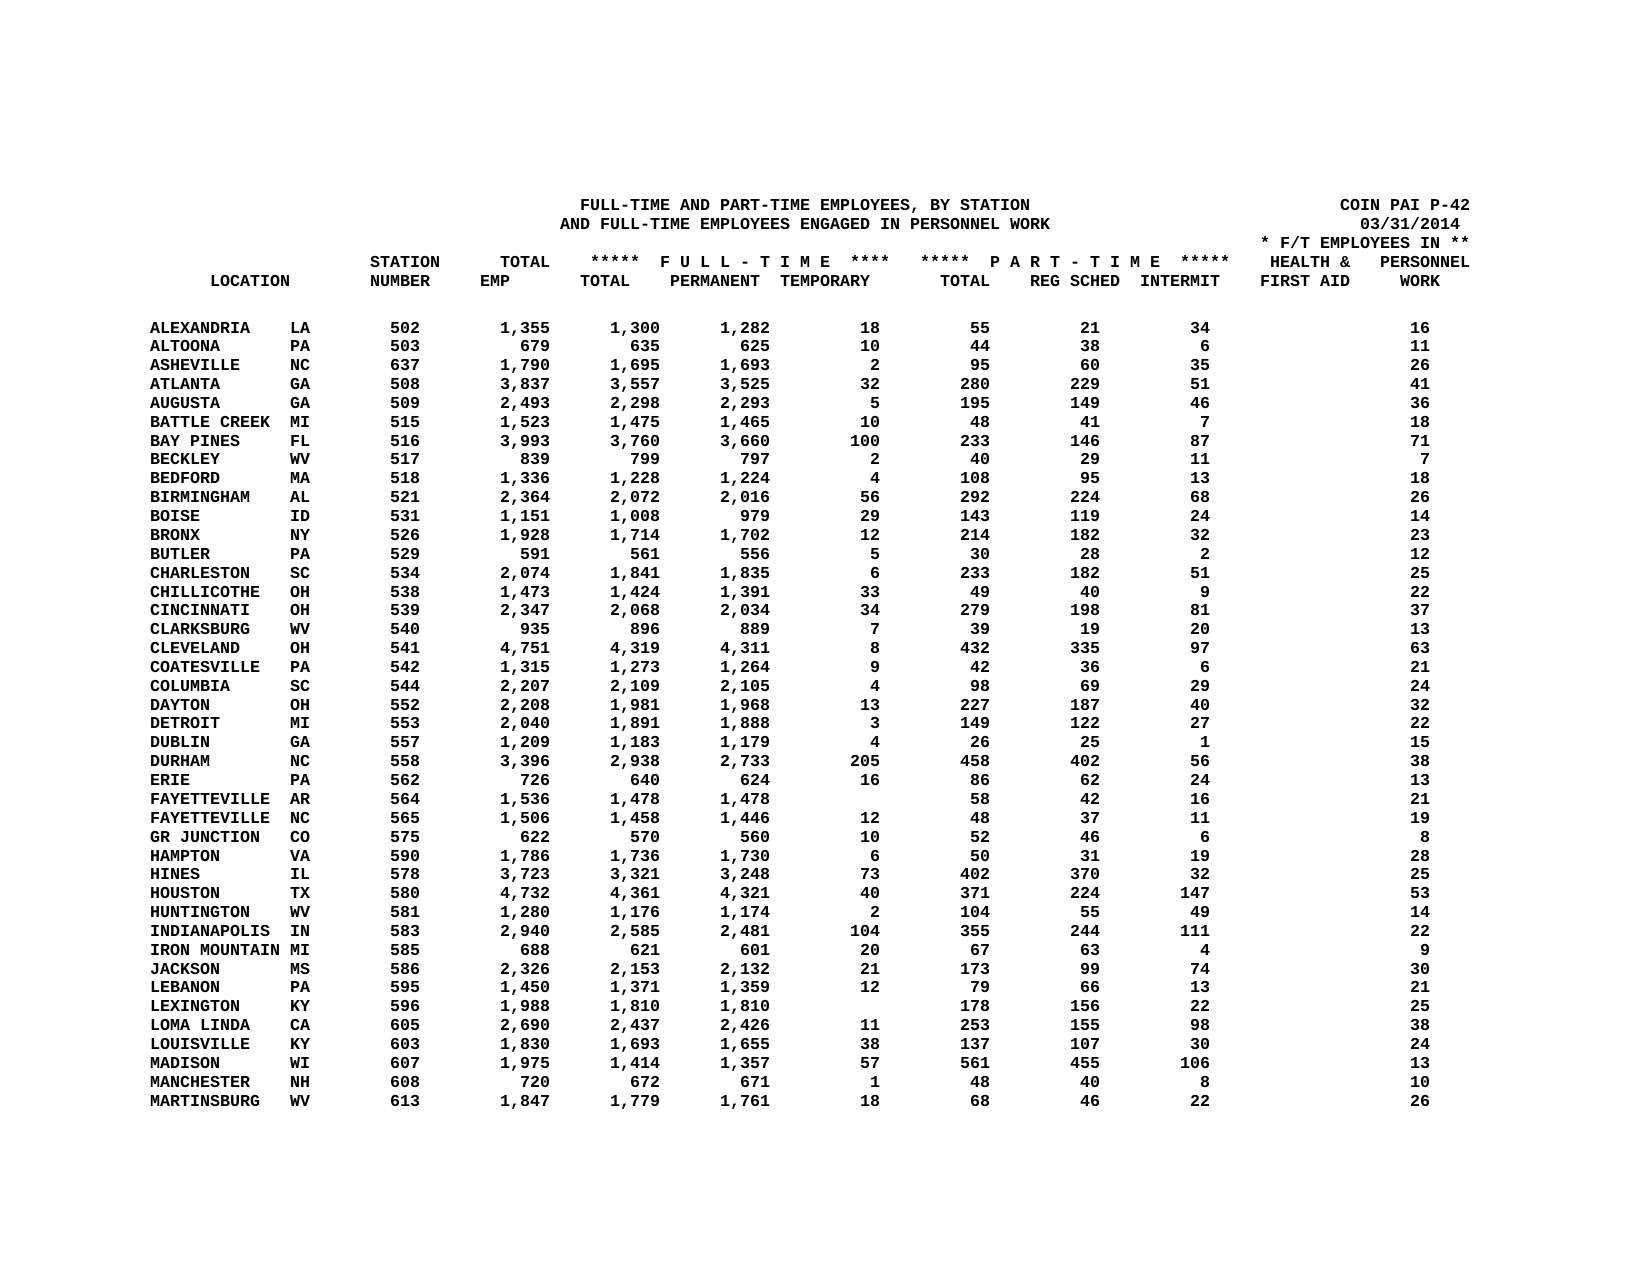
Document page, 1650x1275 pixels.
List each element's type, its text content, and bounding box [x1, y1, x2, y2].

text COATESVILLE PA 542 1,315 1,273 1,264 9 42 36 6 21 [150, 658, 1500, 677]
text DETROIT MI 553 2,040 1,891 1,888 3 149 122 27 22 [150, 715, 1500, 734]
text INDIANAPOLIS IN 583 2,940 2,585 2,481 104 355 244 111 22 [150, 922, 1500, 941]
text HAMPTON VA 590 1,786 1,736 1,730 6 50 31 19 28 [150, 847, 1500, 866]
text HUNTINGTON WV 581 1,280 1,176 1,174 2 104 55 49 14 [150, 904, 1500, 922]
text LEBANON PA 595 1,450 1,371 1,359 12 79 66 13 21 [150, 979, 1500, 998]
text JACKSON MS 586 2,326 2,153 2,132 21 173 99 74 30 [150, 960, 1500, 979]
text HINES IL 578 3,723 3,321 3,248 73 402 370 32 25 [150, 866, 1500, 885]
text MANCHESTER NH 608 720 672 671 1 48 40 8 10 [150, 1073, 1500, 1092]
text FAYETTEVILLE NC 565 1,506 1,458 1,446 12 48 37 11 19 [150, 809, 1500, 828]
text IRON MOUNTAIN MI 585 688 621 601 20 67 63 4 9 [150, 941, 1500, 960]
text ASHEVILLE NC 637 1,790 1,695 1,693 2 95 60 35 26 [150, 357, 1500, 376]
text BRONX NY 526 1,928 1,714 1,702 12 214 182 32 23 [150, 527, 1500, 545]
text AUGUSTA GA 509 2,493 2,298 2,293 5 195 149 46 36 [150, 394, 1500, 413]
text BATTLE CREEK MI 515 1,523 1,475 1,465 10 48 41 7 18 [150, 413, 1500, 432]
text FAYETTEVILLE AR 564 1,536 1,478 1,478 58 42 16 21 [150, 791, 1500, 809]
text BOISE ID 531 1,151 1,008 979 29 143 119 24 14 [150, 508, 1500, 527]
text CHILLICOTHE OH 538 1,473 1,424 1,391 33 49 40 9 22 [150, 583, 1500, 602]
text DAYTON OH 552 2,208 1,981 1,968 13 227 187 40 32 [150, 696, 1500, 715]
text FULL-TIME AND PART-TIME EMPLOYEES, BY STATION COIN PAI P-42 [150, 197, 1500, 216]
text ALTOONA PA 503 679 635 625 10 44 38 6 11 [150, 338, 1500, 357]
text HOUSTON TX 580 4,732 4,361 4,321 40 371 224 147 53 [150, 885, 1500, 904]
text LOCATION NUMBER EMP TOTAL PERMANENT TEMPORARY TOTAL REG SCHED INTERMIT FIRST AID WORK [150, 272, 1500, 291]
text ERIE PA 562 726 640 624 16 86 62 24 13 [150, 772, 1500, 791]
text GR JUNCTION CO 575 622 570 560 10 52 46 6 8 [150, 828, 1500, 847]
text MARTINSBURG WV 613 1,847 1,779 1,761 18 68 46 22 26 [150, 1092, 1500, 1111]
text DUBLIN GA 557 1,209 1,183 1,179 4 26 25 1 15 [150, 734, 1500, 753]
text ALEXANDRIA LA 502 1,355 1,300 1,282 18 55 21 34 16 [150, 319, 1500, 338]
text BEDFORD MA 518 1,336 1,228 1,224 4 108 95 13 18 [150, 470, 1500, 489]
text MADISON WI 607 1,975 1,414 1,357 57 561 455 106 13 [150, 1054, 1500, 1073]
text CLEVELAND OH 541 4,751 4,319 4,311 8 432 335 97 63 [150, 640, 1500, 658]
text CLARKSBURG WV 540 935 896 889 7 39 19 20 13 [150, 621, 1500, 640]
text DURHAM NC 558 3,396 2,938 2,733 205 458 402 56 38 [150, 753, 1500, 772]
text ATLANTA GA 508 3,837 3,557 3,525 32 280 229 51 41 [150, 376, 1500, 394]
text CHARLESTON SC 534 2,074 1,841 1,835 6 233 182 51 25 [150, 564, 1500, 583]
text BAY PINES FL 516 3,993 3,760 3,660 100 233 146 87 71 [150, 432, 1500, 451]
text BIRMINGHAM AL 521 2,364 2,072 2,016 56 292 224 68 26 [150, 489, 1500, 508]
text AND FULL-TIME EMPLOYEES ENGAGED IN PERSONNEL WORK 03/31/2014 [150, 216, 1500, 234]
text COLUMBIA SC 544 2,207 2,109 2,105 4 98 69 29 24 [150, 677, 1500, 696]
text LOUISVILLE KY 603 1,830 1,693 1,655 38 137 107 30 24 [150, 1036, 1500, 1054]
text BECKLEY WV 517 839 799 797 2 40 29 11 7 [150, 451, 1500, 470]
text * F/T EMPLOYEES IN ** [150, 234, 1500, 253]
text CINCINNATI OH 539 2,347 2,068 2,034 34 279 198 81 37 [150, 602, 1500, 621]
text LEXINGTON KY 596 1,988 1,810 1,810 178 156 22 25 [150, 998, 1500, 1017]
text STATION TOTAL ***** F U L L - T I M E **** ***** P A R T - T I M E ***** HEALTH & PERSONNEL [150, 253, 1500, 272]
text LOMA LINDA CA 605 2,690 2,437 2,426 11 253 155 98 38 [150, 1017, 1500, 1036]
text BUTLER PA 529 591 561 556 5 30 28 2 12 [150, 545, 1500, 564]
